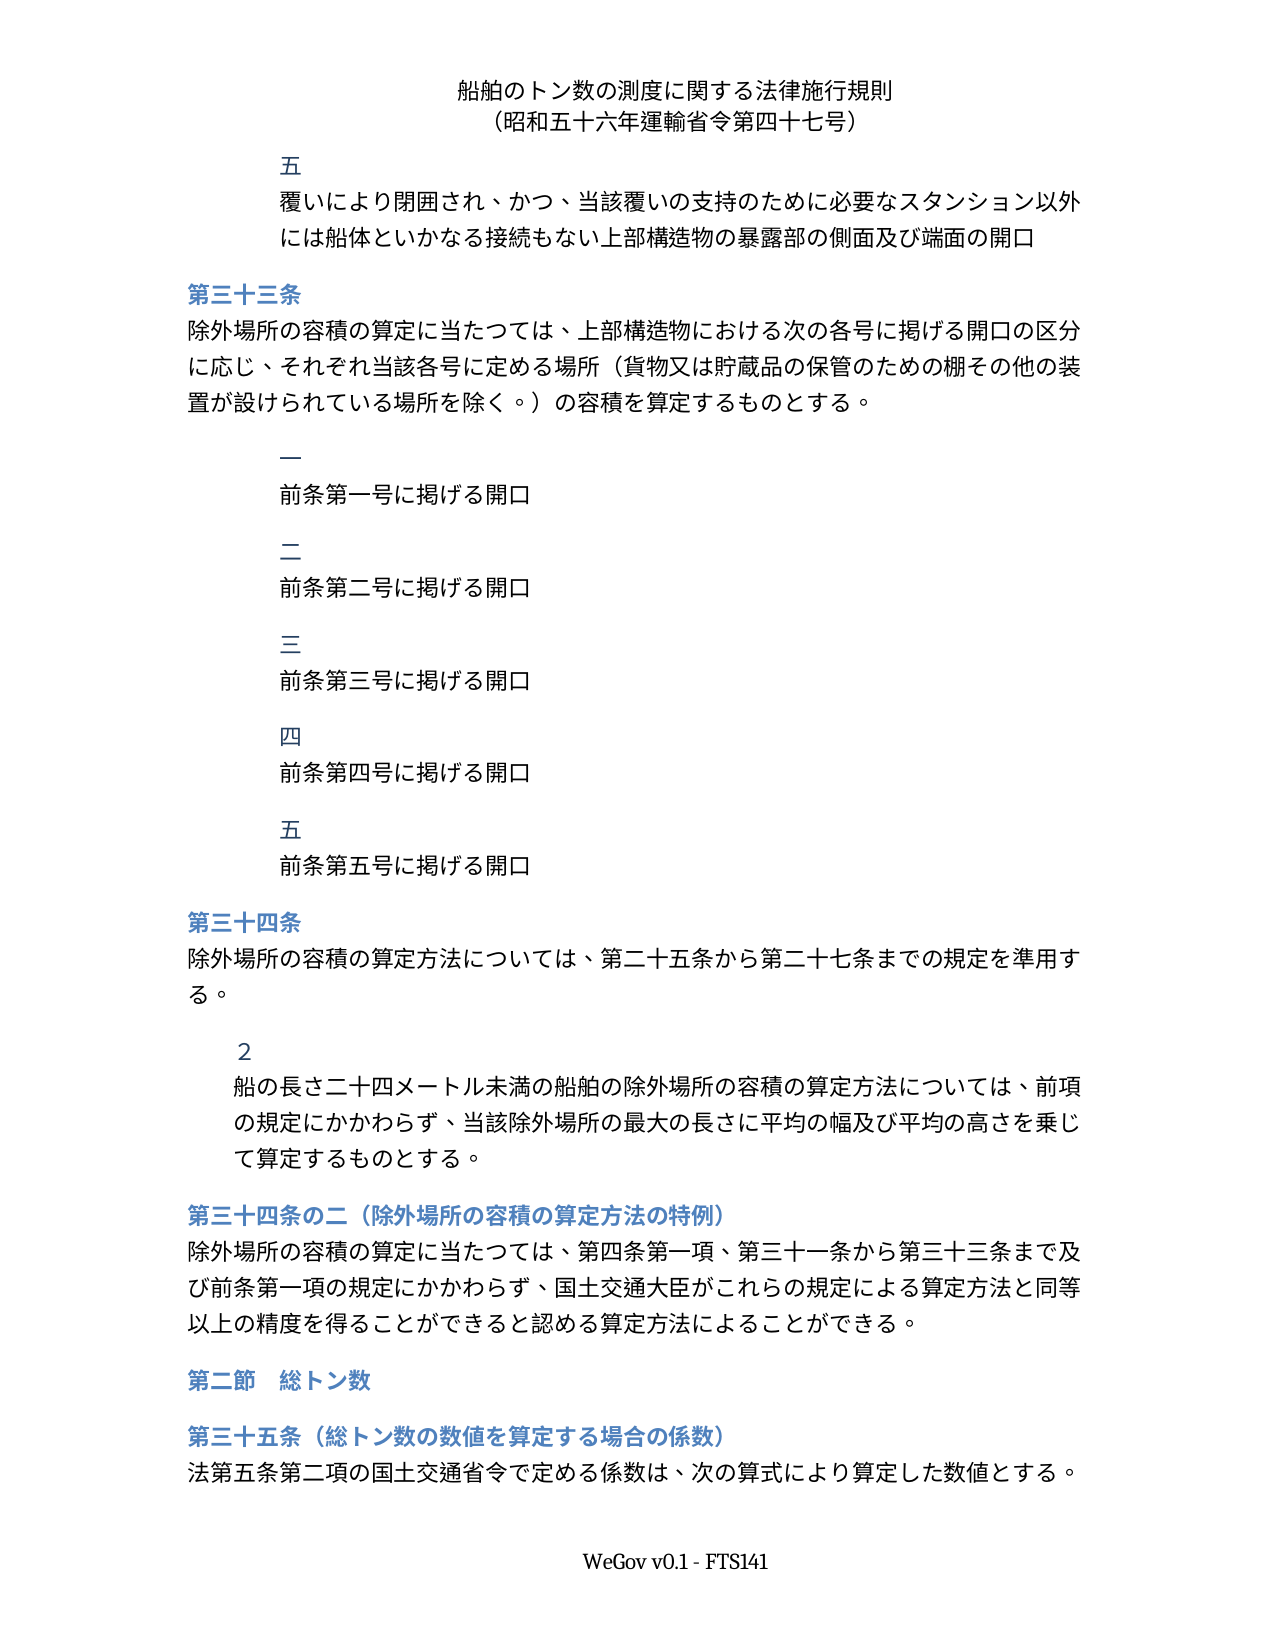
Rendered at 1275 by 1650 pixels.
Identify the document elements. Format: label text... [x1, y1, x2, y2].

subtitle 五 [279, 814, 1087, 845]
subtitle 五 [279, 150, 1087, 181]
subtitle ２ [233, 1035, 1087, 1067]
subtitle 一 [279, 443, 1087, 474]
text 前条第一号に掲げる開口 [279, 479, 1087, 510]
subtitle 三 [279, 629, 1087, 660]
subtitle 第三十三条 [187, 279, 1087, 310]
subtitle 二 [279, 536, 1087, 567]
text 前条第四号に掲げる開口 [279, 757, 1087, 788]
text 除外場所の容積の算定に当たつては、第四条第一項、第三十一条から第三十三条まで及び前条第一項の規定にかかわらず、国土交通大臣がこれらの規定による算定方法と同等以上の精度を得ることができると認める算定方法によることができる。 [187, 1236, 1087, 1339]
subtitle 第三十五条（総トン数の数値を算定する場合の係数） [187, 1421, 1087, 1453]
subtitle 第二節 総トン数 [187, 1364, 1087, 1396]
subtitle 四 [279, 721, 1087, 753]
text 覆いにより閉囲され、かつ、当該覆いの支持のために必要なスタンション以外には船体といかなる接続もない上部構造物の暴露部の側面及び端面の開口 [279, 186, 1087, 253]
text 除外場所の容積の算定方法については、第二十五条から第二十七条までの規定を準用する。 [187, 943, 1087, 1010]
text 除外場所の容積の算定に当たつては、上部構造物における次の各号に掲げる開口の区分に応じ、それぞれ当該各号に定める場所（貨物又は貯蔵品の保管のための棚その他の装置が設けられている場所を除く。）の容積を算定するものとする。 [187, 314, 1087, 418]
subtitle 第三十四条 [187, 907, 1087, 938]
text 前条第五号に掲げる開口 [279, 850, 1087, 881]
subtitle 第三十四条の二（除外場所の容積の算定方法の特例） [187, 1200, 1087, 1231]
text 前条第二号に掲げる開口 [279, 572, 1087, 603]
text 法第五条第二項の国土交通省令で定める係数は、次の算式により算定した数値とする。 [187, 1457, 1087, 1488]
text 前条第三号に掲げる開口 [279, 664, 1087, 696]
text 船の長さ二十四メートル未満の船舶の除外場所の容積の算定方法については、前項の規定にかかわらず、当該除外場所の最大の長さに平均の幅及び平均の高さを乗じて算定するものとする。 [233, 1071, 1087, 1174]
